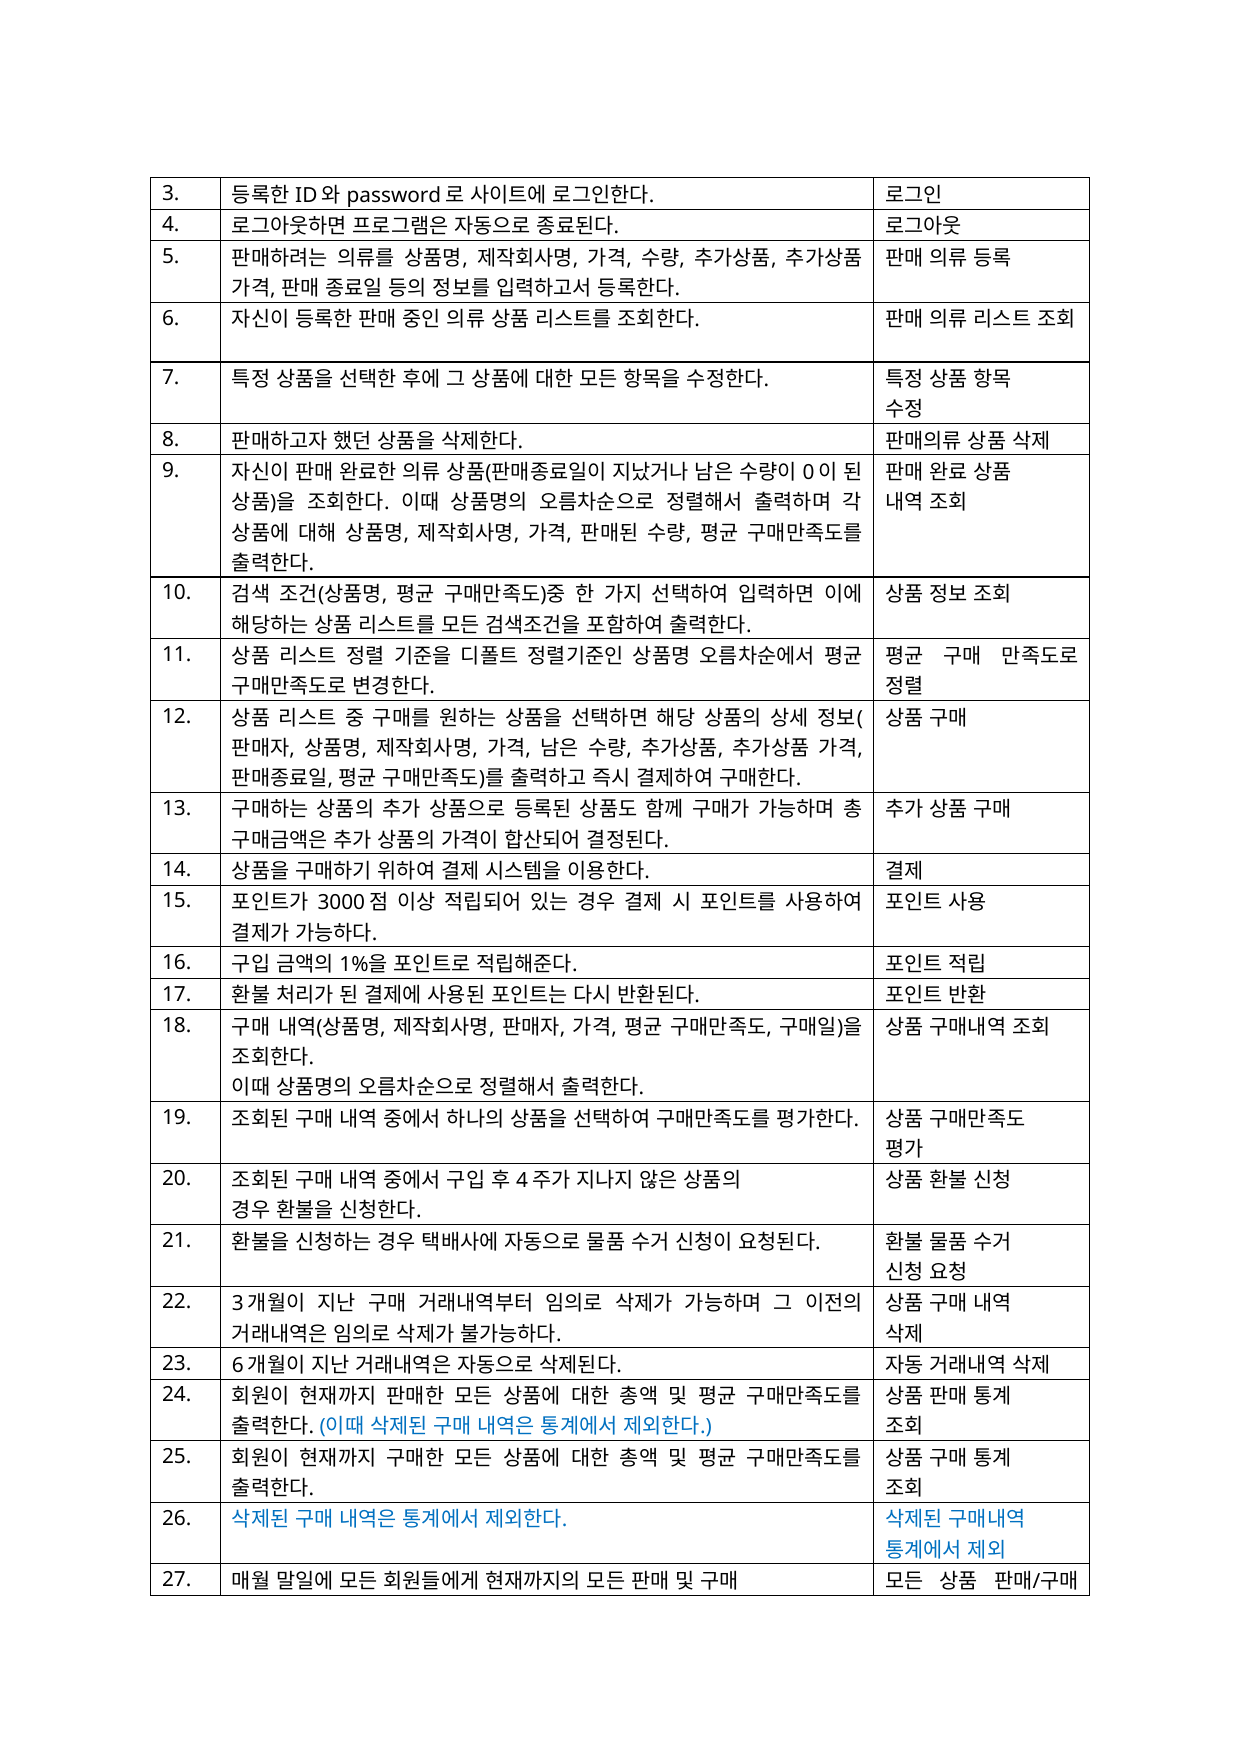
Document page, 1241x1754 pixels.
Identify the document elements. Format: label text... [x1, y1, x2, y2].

table_cell 판매 의류 리스트 조회 [874, 303, 1089, 361]
table_cell 로그인 [874, 178, 1089, 208]
table_cell 등록한 ID와 password로 사이트에 로그인한다. [221, 178, 873, 208]
table_cell 포인트 사용 [874, 886, 1089, 946]
table_cell 14. [151, 854, 220, 884]
table_cell 4. [151, 210, 220, 240]
table_cell 삭제된 구매 내역은 통계에서 제외한다. [221, 1503, 873, 1563]
table_cell 포인트가 3000점 이상 적립되어 있는 경우 결제 시 포인트를 사용하여 결제가 가능하다. [221, 886, 873, 946]
table_cell 상품 구매 [874, 701, 1089, 792]
table_cell 삭제된 구매내역 통계에서 제외 [874, 1503, 1089, 1563]
table_cell 구입 금액의 1%을 포인트로 적립해준다. [221, 947, 873, 978]
table_cell 자신이 판매 완료한 의류 상품(판매종료일이 지났거나 남은 수량이 0이 된 상품)을 조회한다. 이때 상품명의 오름차순으로 정렬해서 출력하며 각 상품에 대해 상품명, 제작회사명, 가격, 판매된 수량, 평균 구매만족도를 출력한다. [221, 455, 873, 576]
table_cell 판매 완료 상품 내역 조회 [874, 455, 1089, 576]
table_cell 20. [151, 1164, 220, 1224]
table_cell 상품 구매만족도 평가 [874, 1102, 1089, 1162]
table_cell 17. [151, 979, 220, 1009]
table_cell 8. [151, 424, 220, 454]
table_cell 환불 처리가 된 결제에 사용된 포인트는 다시 반환된다. [221, 979, 873, 1009]
table_cell 6개월이 지난 거래내역은 자동으로 삭제된다. [221, 1348, 873, 1378]
table_cell 환불 물품 수거 신청 요청 [874, 1225, 1089, 1286]
table_cell 19. [151, 1102, 220, 1162]
table_cell 상품 구매내역 조회 [874, 1010, 1089, 1101]
table_cell 특정 상품을 선택한 후에 그 상품에 대한 모든 항목을 수정한다. [221, 363, 873, 423]
table_cell 상품 구매 통계 조회 [874, 1441, 1089, 1502]
table_cell 18. [151, 1010, 220, 1101]
table_cell 포인트 적립 [874, 947, 1089, 978]
table_cell 검색 조건(상품명, 평균 구매만족도)중 한 가지 선택하여 입력하면 이에 해당하는 상품 리스트를 모든 검색조건을 포함하여 출력한다. [221, 578, 873, 638]
table_cell 회원이 현재까지 판매한 모든 상품에 대한 총액 및 평균 구매만족도를 출력한다. (이때 삭제된 구매 내역은 통계에서 제외한다.) [221, 1380, 873, 1440]
table_cell 결제 [874, 854, 1089, 884]
table_cell 12. [151, 701, 220, 792]
table_cell 자동 거래내역 삭제 [874, 1348, 1089, 1378]
table_cell 조회된 구매 내역 중에서 하나의 상품을 선택하여 구매만족도를 평가한다. [221, 1102, 873, 1162]
table_cell 회원이 현재까지 구매한 모든 상품에 대한 총액 및 평균 구매만족도를 출력한다. [221, 1441, 873, 1502]
table_cell 상품 판매 통계 조회 [874, 1380, 1089, 1440]
table_cell 10. [151, 578, 220, 638]
table_cell 23. [151, 1348, 220, 1378]
table_cell 판매하려는 의류를 상품명, 제작회사명, 가격, 수량, 추가상품, 추가상품 가격, 판매 종료일 등의 정보를 입력하고서 등록한다. [221, 241, 873, 302]
table_cell 평균 구매 만족도로 정렬 [874, 639, 1089, 700]
table_cell 9. [151, 455, 220, 576]
table_cell 로그아웃 [874, 210, 1089, 240]
table_cell 판매하고자 했던 상품을 삭제한다. [221, 424, 873, 454]
table_cell 로그아웃하면 프로그램은 자동으로 종료된다. [221, 210, 873, 240]
table_cell 상품 리스트 중 구매를 원하는 상품을 선택하면 해당 상품의 상세 정보(판매자, 상품명, 제작회사명, 가격, 남은 수량, 추가상품, 추가상품 가격, 판매종료일, 평균 구매만족도)를 출력하고 즉시 결제하여 구매한다. [221, 701, 873, 792]
table_cell 24. [151, 1380, 220, 1440]
table_cell 15. [151, 886, 220, 946]
table_cell 21. [151, 1225, 220, 1286]
table_cell 포인트 반환 [874, 979, 1089, 1009]
table_cell 판매의류 상품 삭제 [874, 424, 1089, 454]
table_cell 7. [151, 363, 220, 423]
table_cell 환불을 신청하는 경우 택배사에 자동으로 물품 수거 신청이 요청된다. [221, 1225, 873, 1286]
table_cell 16. [151, 947, 220, 978]
table_cell 특정 상품 항목 수정 [874, 363, 1089, 423]
table_cell 26. [151, 1503, 220, 1563]
table_cell 13. [151, 793, 220, 853]
table_cell 22. [151, 1287, 220, 1347]
table_cell 모든 상품 판매/구매 통계 공지 [874, 1564, 1089, 1594]
table_cell 구매하는 상품의 추가 상품으로 등록된 상품도 함께 구매가 가능하며 총 구매금액은 추가 상품의 가격이 합산되어 결정된다. [221, 793, 873, 853]
table_cell 판매 의류 등록 [874, 241, 1089, 302]
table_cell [221, 1564, 873, 1594]
table_cell 27. [151, 1564, 220, 1594]
table_cell 11. [151, 639, 220, 700]
table_cell 상품 리스트 정렬 기준을 디폴트 정렬기준인 상품명 오름차순에서 평균 구매만족도로 변경한다. [221, 639, 873, 700]
table_cell 25. [151, 1441, 220, 1502]
table_cell 상품 환불 신청 [874, 1164, 1089, 1224]
table_cell 조회된 구매 내역 중에서 구입 후 4주가 지나지 않은 상품의 경우 환불을 신청한다. [221, 1164, 873, 1224]
table_cell 구매 내역(상품명, 제작회사명, 판매자, 가격, 평균 구매만족도, 구매일)을 조회한다. 이때 상품명의 오름차순으로 정렬해서 출력한다. [221, 1010, 873, 1101]
table_cell 3. [151, 178, 220, 208]
table_cell 6. [151, 303, 220, 361]
table_cell 상품 정보 조회 [874, 578, 1089, 638]
table_cell 상품을 구매하기 위하여 결제 시스템을 이용한다. [221, 854, 873, 884]
table_cell 자신이 등록한 판매 중인 의류 상품 리스트를 조회한다. [221, 303, 873, 361]
table_cell 5. [151, 241, 220, 302]
table_cell 상품 구매 내역 삭제 [874, 1287, 1089, 1347]
table_cell 3개월이 지난 구매 거래내역부터 임의로 삭제가 가능하며 그 이전의 거래내역은 임의로 삭제가 불가능하다. [221, 1287, 873, 1347]
table_cell 추가 상품 구매 [874, 793, 1089, 853]
